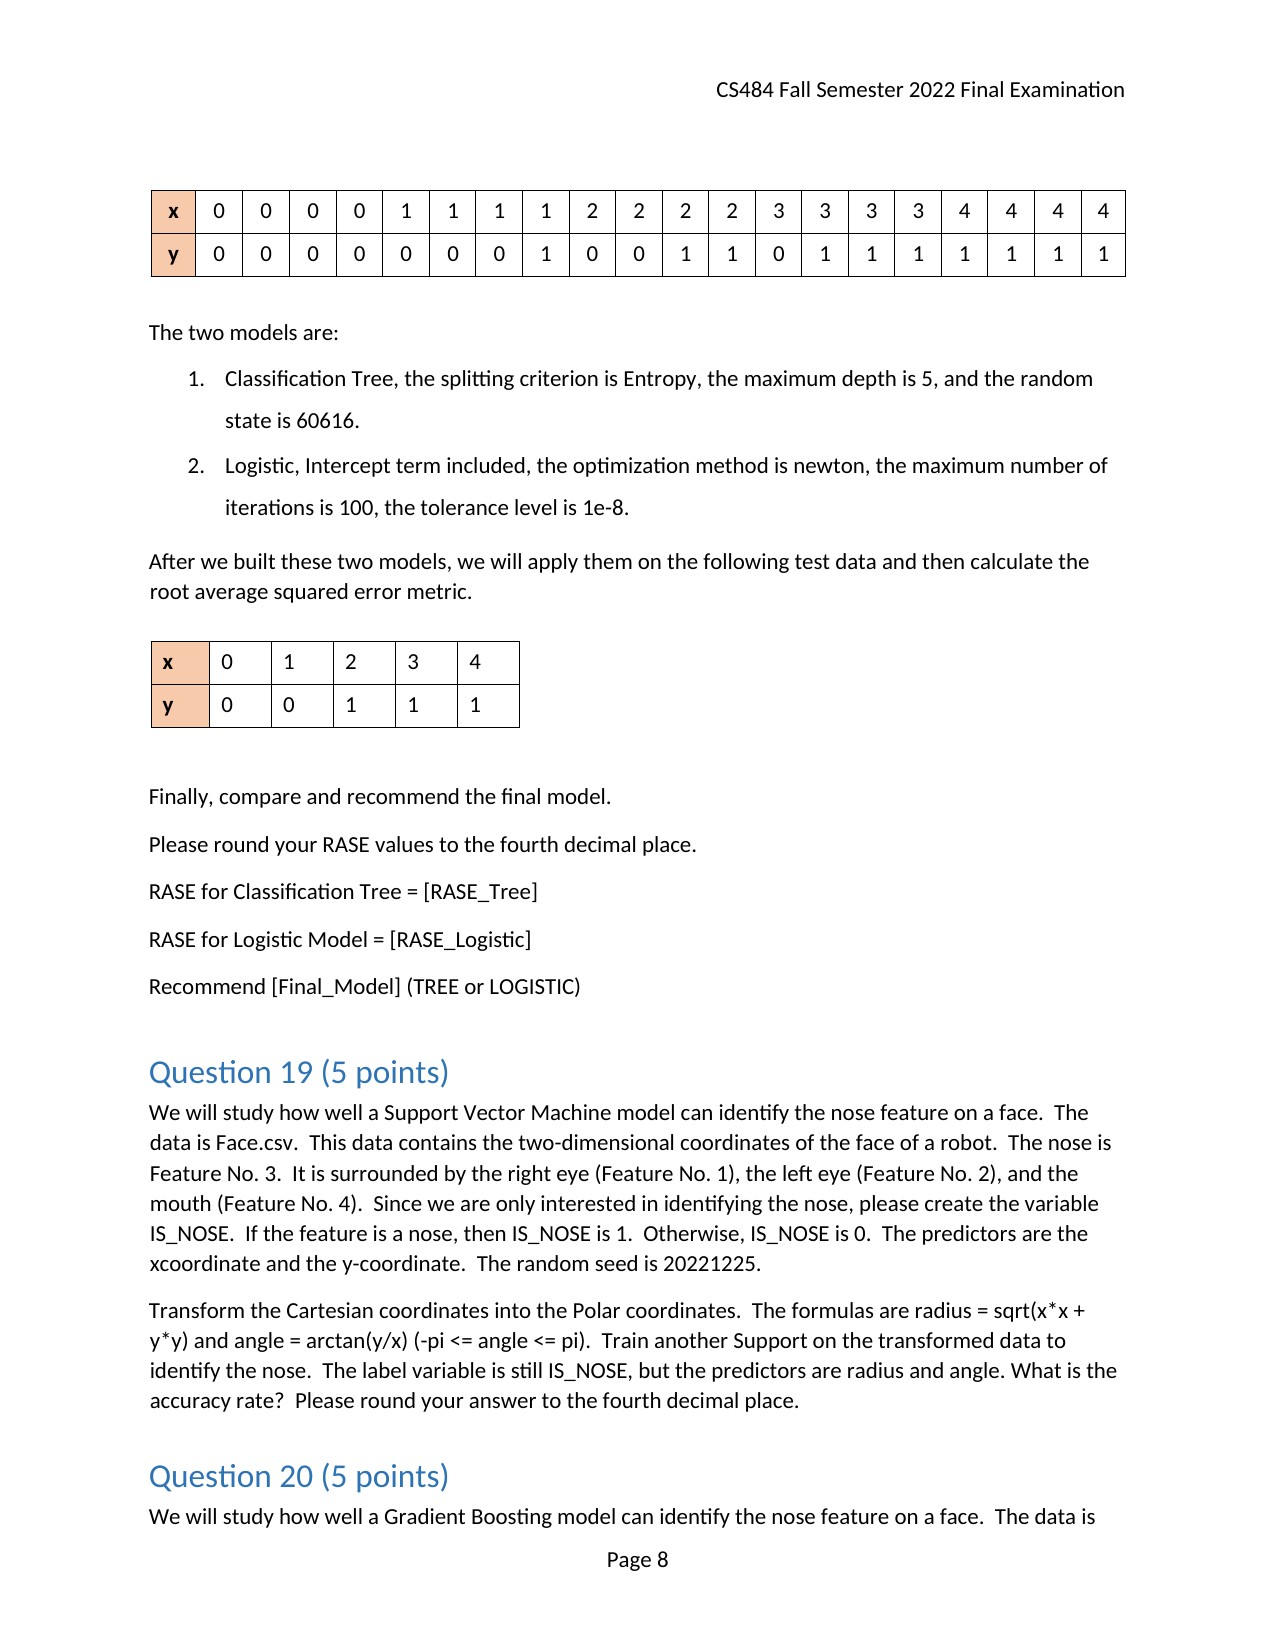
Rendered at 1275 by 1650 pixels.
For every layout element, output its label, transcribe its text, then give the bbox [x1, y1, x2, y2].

table_cell 0 [243, 234, 289, 276]
table_header 3 [802, 191, 848, 233]
subtitle Question 20 (5 points) [148, 1456, 1130, 1496]
text We will study how well a Gradient Boosting model can identify the nose feature on a face. The data is [148, 1502, 1128, 1530]
table_cell 0 [196, 234, 242, 276]
table_cell 1 [396, 685, 457, 727]
subtitle Question 19 (5 points) [148, 1051, 1130, 1092]
table_header 4 [1082, 191, 1125, 233]
text We will study how well a Support Vector Machine model can identify the nose feature on a face. The data is Face.csv. This data contains the two-dimensional coordinates of the face of a robot. The nose is Feature No. 3. It is surrounded by the right eye (Feature No. 1), the left eye (Feature No. 2), and the mouth (Feature No. 4). Since we are only interested in identifying the nose, please create the variable IS_NOSE. If the feature is a nose, then IS_NOSE is 1. Otherwise, IS_NOSE is 0. The predictors are the xcoordinate and the y-coordinate. The random seed is 20221225. [148, 1098, 1128, 1277]
table_header 1 [383, 191, 429, 233]
table_cell 0 [272, 685, 333, 727]
table_cell 0 [290, 234, 336, 276]
table_cell y [152, 234, 195, 276]
table_cell 1 [663, 234, 708, 276]
table_header 0 [243, 191, 289, 233]
table_cell 0 [210, 685, 271, 727]
table_cell 1 [895, 234, 941, 276]
text RASE for Logistic Model = [RASE_Logistic] [148, 925, 1128, 953]
text Finally, compare and recommend the final model. [148, 782, 1128, 811]
text The two models are: [148, 318, 1128, 347]
table_header 3 [756, 191, 801, 233]
table_cell 1 [709, 234, 755, 276]
table_cell 1 [458, 685, 519, 727]
table_cell 1 [1035, 234, 1081, 276]
table_header 2 [709, 191, 755, 233]
table_header 1 [523, 191, 569, 233]
table_cell 0 [337, 234, 382, 276]
table_header 1 [430, 191, 475, 233]
table_header 2 [570, 191, 615, 233]
table_header 4 [458, 642, 519, 684]
table_cell 0 [756, 234, 801, 276]
table_cell 1 [523, 234, 569, 276]
table_header 3 [895, 191, 941, 233]
table_header 0 [337, 191, 382, 233]
table_header 1 [272, 642, 333, 684]
table_header 4 [942, 191, 987, 233]
table_header 2 [616, 191, 662, 233]
table_header 0 [210, 642, 271, 684]
table_header 0 [196, 191, 242, 233]
table_header 3 [396, 642, 457, 684]
table_cell 1 [802, 234, 848, 276]
table_cell y [152, 685, 209, 727]
table_header 4 [1035, 191, 1081, 233]
table_header 0 [290, 191, 336, 233]
table_cell 1 [942, 234, 987, 276]
table_cell 0 [476, 234, 522, 276]
table_cell 0 [616, 234, 662, 276]
text After we built these two models, we will apply them on the following test data and then calculate the root average squared error metric. [148, 547, 1128, 605]
text Recommend [Final_Model] (TREE or LOGISTIC) [148, 972, 1128, 1000]
table_cell 0 [570, 234, 615, 276]
table_header 1 [476, 191, 522, 233]
text RASE for Classification Tree = [RASE_Tree] [148, 877, 1128, 905]
table_header 2 [334, 642, 395, 684]
list Logistic, Intercept term included, the optimization method is newton, the maximum number of iterations is 100, the tolerance level is 1e-8. [187, 451, 1128, 521]
table_header x [152, 642, 209, 684]
table_header x [152, 191, 195, 233]
table_cell 0 [430, 234, 475, 276]
table_cell 1 [334, 685, 395, 727]
table_header 2 [663, 191, 708, 233]
table_cell 1 [1082, 234, 1125, 276]
table_cell 1 [988, 234, 1034, 276]
table_header 3 [849, 191, 894, 233]
text Please round your RASE values to the fourth decimal place. [148, 830, 1128, 858]
list Classification Tree, the splitting criterion is Entropy, the maximum depth is 5, and the random state is 60616. [187, 364, 1128, 434]
table_cell 0 [383, 234, 429, 276]
table_cell 1 [849, 234, 894, 276]
text Transform the Cartesian coordinates into the Polar coordinates. The formulas are radius = sqrt(x*x + y*y) and angle = arctan(y/x) (-pi <= angle <= pi). Train another Support on the transformed data to identify the nose. The label variable is still IS_NOSE, but the predictors are radius and angle. What is the accuracy rate? Please round your answer to the fourth decimal place. [148, 1296, 1128, 1414]
table_header 4 [988, 191, 1034, 233]
